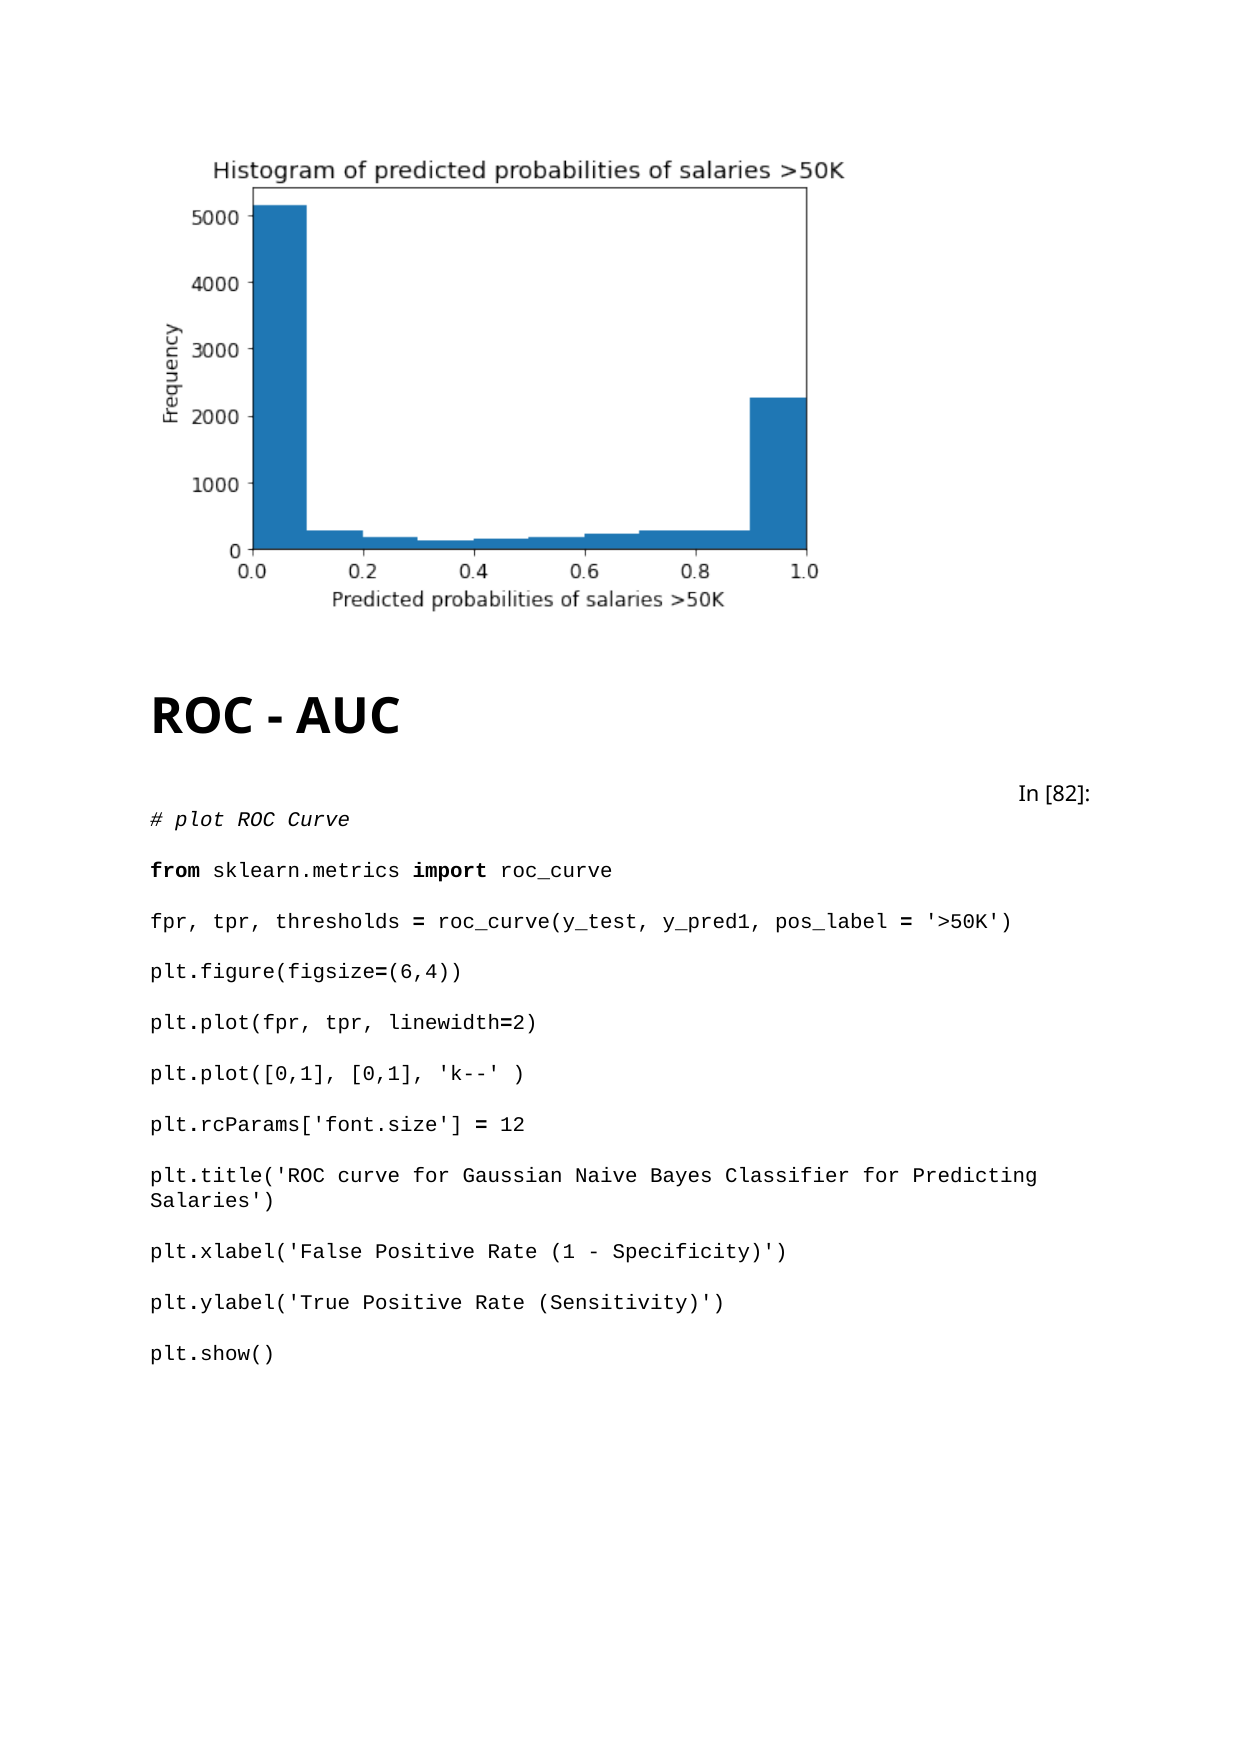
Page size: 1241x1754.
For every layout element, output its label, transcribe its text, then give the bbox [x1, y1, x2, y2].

text plt.plot(fpr, tpr, linewidth=2) [150, 1011, 1090, 1036]
text ROC - AUC [150, 680, 1090, 748]
text plt.ylabel('True Positive Rate (Sensitivity)') [150, 1290, 1090, 1316]
text plt.rcParams['font.size'] = 12 [150, 1112, 1090, 1138]
text plt.figure(figsize=(6,4)) [150, 960, 1090, 985]
text plt.title('ROC curve for Gaussian Naive Bayes Classifier for Predicting Salaries') [150, 1163, 1090, 1214]
text plt.plot([0,1], [0,1], 'k--' ) [150, 1061, 1090, 1087]
text fpr, tpr, thresholds = roc_curve(y_test, y_pred1, pos_label = '>50K') [150, 909, 1090, 934]
text In [82]: [150, 777, 1090, 807]
text plt.xlabel('False Positive Rate (1 - Specificity)') [150, 1239, 1090, 1265]
text plt.show() [150, 1341, 1090, 1366]
text from sklearn.metrics import roc_curve [150, 858, 1090, 883]
picture [150, 150, 856, 622]
text # plot ROC Curve [150, 807, 1090, 833]
